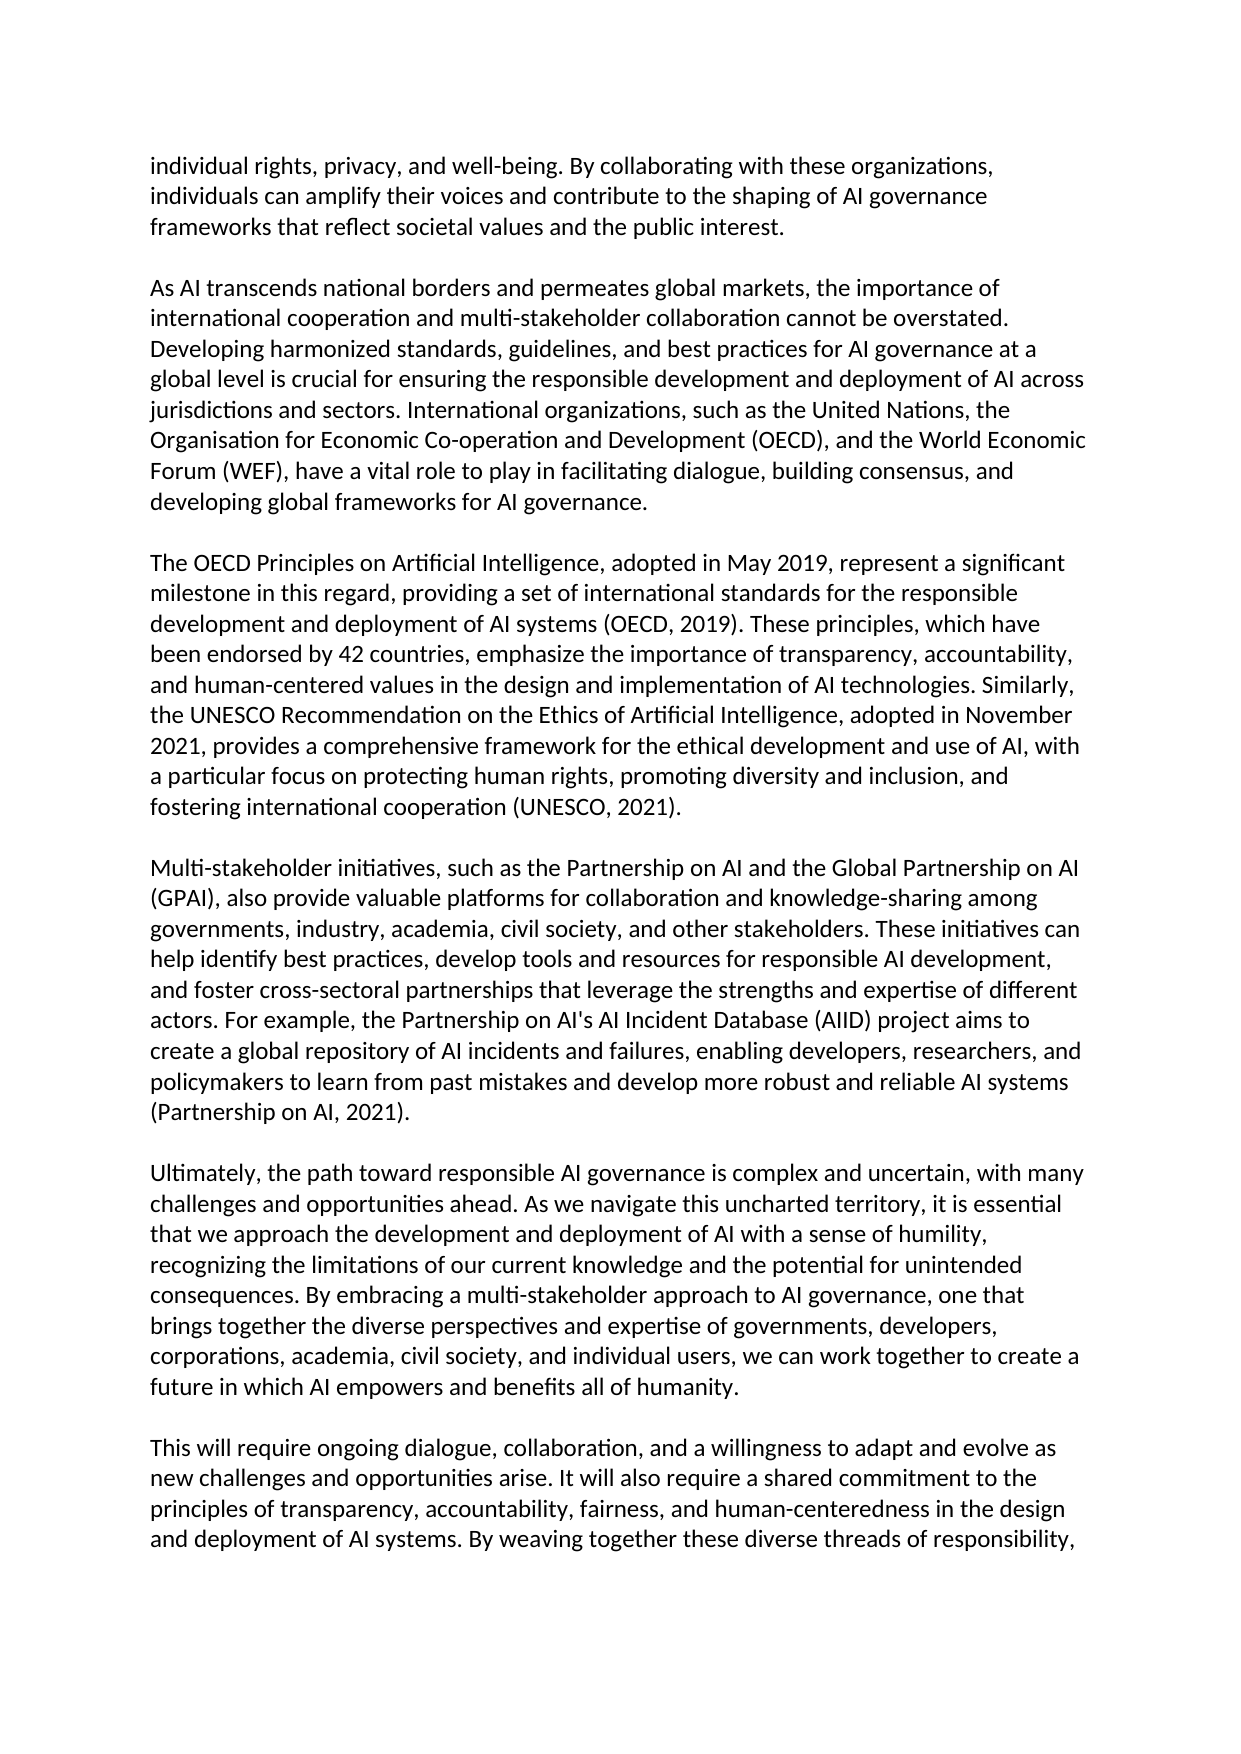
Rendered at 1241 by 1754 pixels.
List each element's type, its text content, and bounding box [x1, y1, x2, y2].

text The OECD Principles on Artificial Intelligence, adopted in May 2019, represent a significant milestone in this regard, providing a set of international standards for the responsible development and deployment of AI systems (OECD, 2019). These principles, which have been endorsed by 42 countries, emphasize the importance of transparency, accountability, and human-centered values in the design and implementation of AI technologies. Similarly, the UNESCO Recommendation on the Ethics of Artificial Intelligence, adopted in November 2021, provides a comprehensive framework for the ethical development and use of AI, with a particular focus on protecting human rights, promoting diversity and inclusion, and fostering international cooperation (UNESCO, 2021). [150, 547, 1090, 821]
text As AI transcends national borders and permeates global markets, the importance of international cooperation and multi-stakeholder collaboration cannot be overstated. Developing harmonized standards, guidelines, and best practices for AI governance at a global level is crucial for ensuring the responsible development and deployment of AI across jurisdictions and sectors. International organizations, such as the United Nations, the Organisation for Economic Co-operation and Development (OECD), and the World Economic Forum (WEF), have a vital role to play in facilitating dialogue, building consensus, and developing global frameworks for AI governance. [150, 272, 1090, 516]
text Ultimately, the path toward responsible AI governance is complex and uncertain, with many challenges and opportunities ahead. As we navigate this uncharted territory, it is essential that we approach the development and deployment of AI with a sense of humility, recognizing the limitations of our current knowledge and the potential for unintended consequences. By embracing a multi-stakeholder approach to AI governance, one that brings together the diverse perspectives and expertise of governments, developers, corporations, academia, civil society, and individual users, we can work together to create a future in which AI empowers and benefits all of humanity. [150, 1157, 1090, 1401]
text Multi-stakeholder initiatives, such as the Partnership on AI and the Global Partnership on AI (GPAI), also provide valuable platforms for collaboration and knowledge-sharing among governments, industry, academia, civil society, and other stakeholders. These initiatives can help identify best practices, develop tools and resources for responsible AI development, and foster cross-sectoral partnerships that leverage the strengths and expertise of different actors. For example, the Partnership on AI's AI Incident Database (AIID) project aims to create a global repository of AI incidents and failures, enabling developers, researchers, and policymakers to learn from past mistakes and develop more robust and reliable AI systems (Partnership on AI, 2021). [150, 852, 1090, 1127]
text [150, 1432, 1090, 1554]
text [150, 150, 1090, 242]
